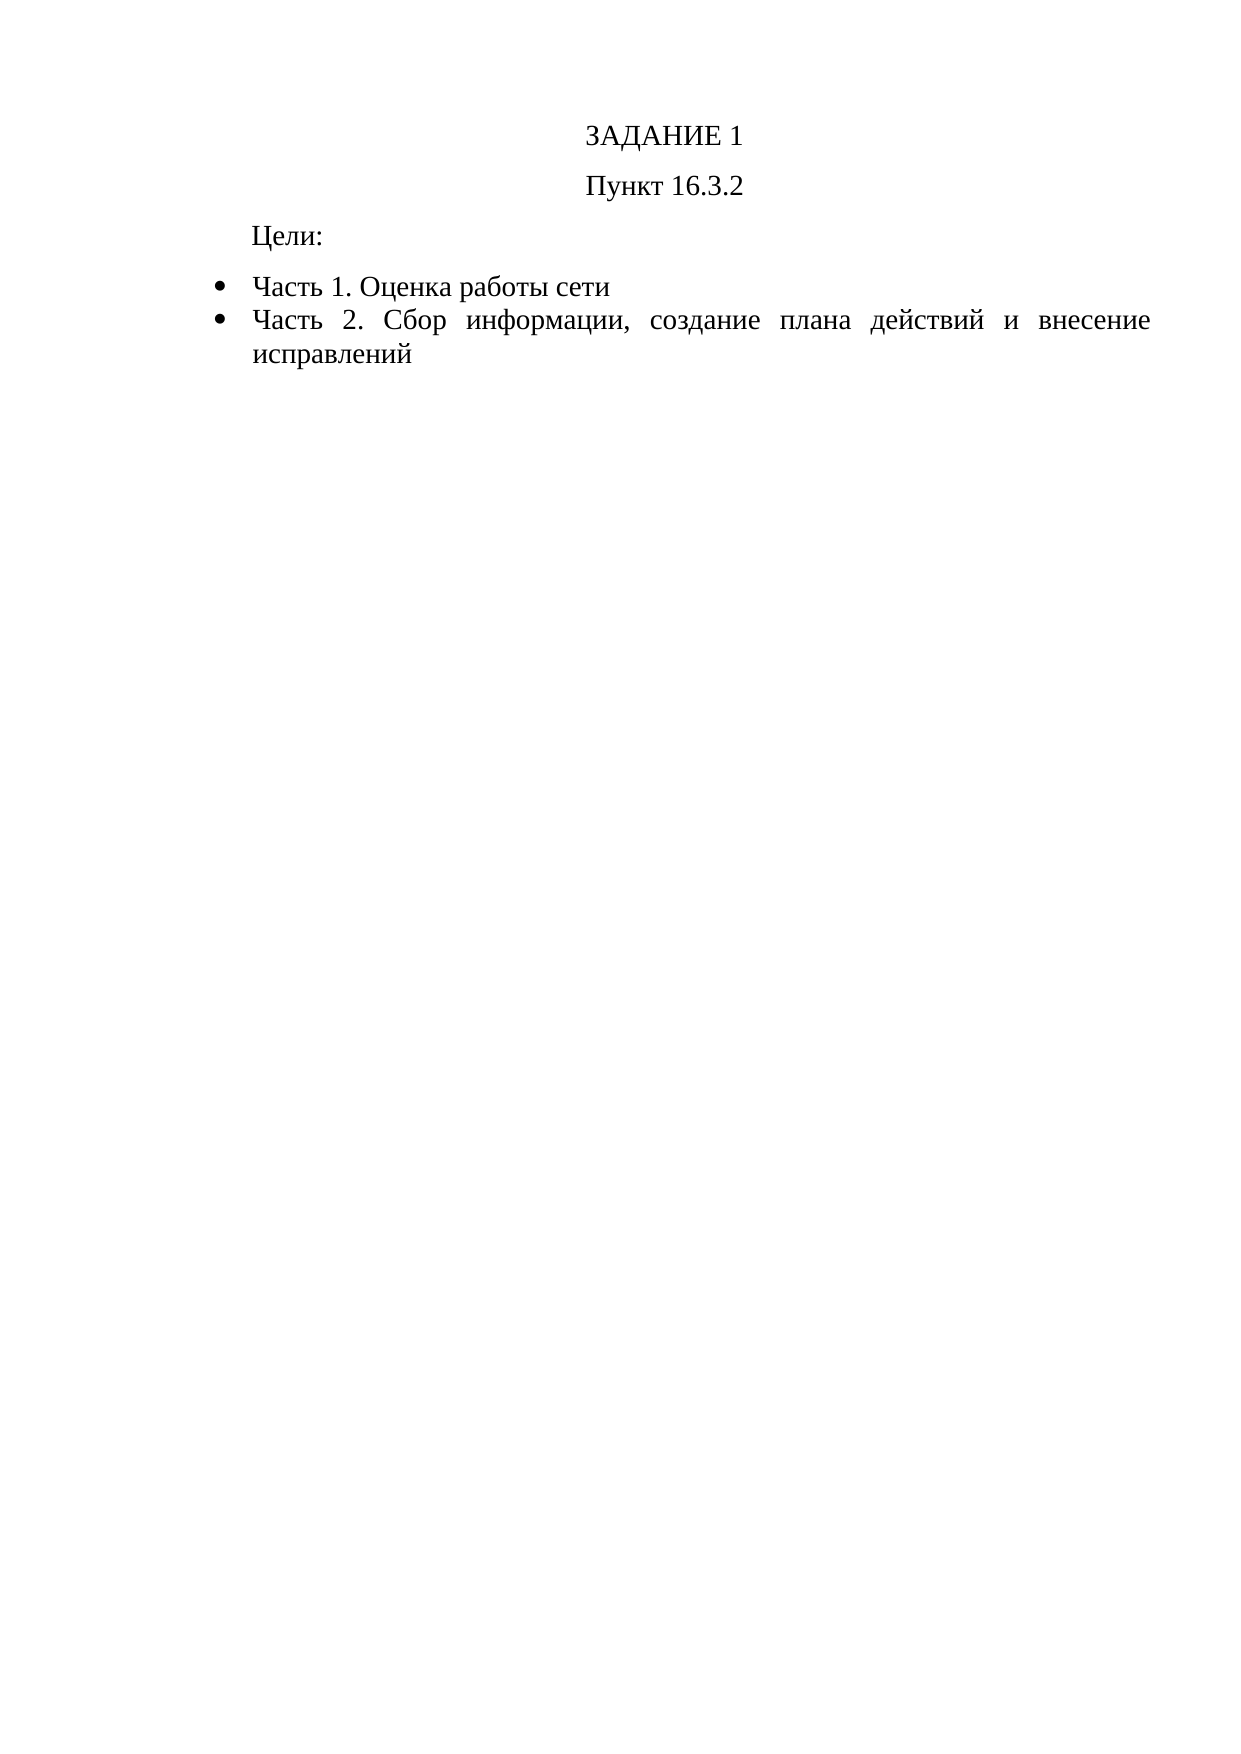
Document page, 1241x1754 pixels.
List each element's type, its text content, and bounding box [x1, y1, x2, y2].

subtitle ЗАДАНИЕ 1 [177, 118, 1152, 152]
list Часть 1. Оценка работы сети [215, 269, 1152, 302]
list Часть 2. Сбор информации, создание плана действий и внесение исправлений [215, 302, 1152, 369]
text Пункт 16.3.2 [177, 168, 1152, 202]
text Цели: [177, 218, 1152, 252]
